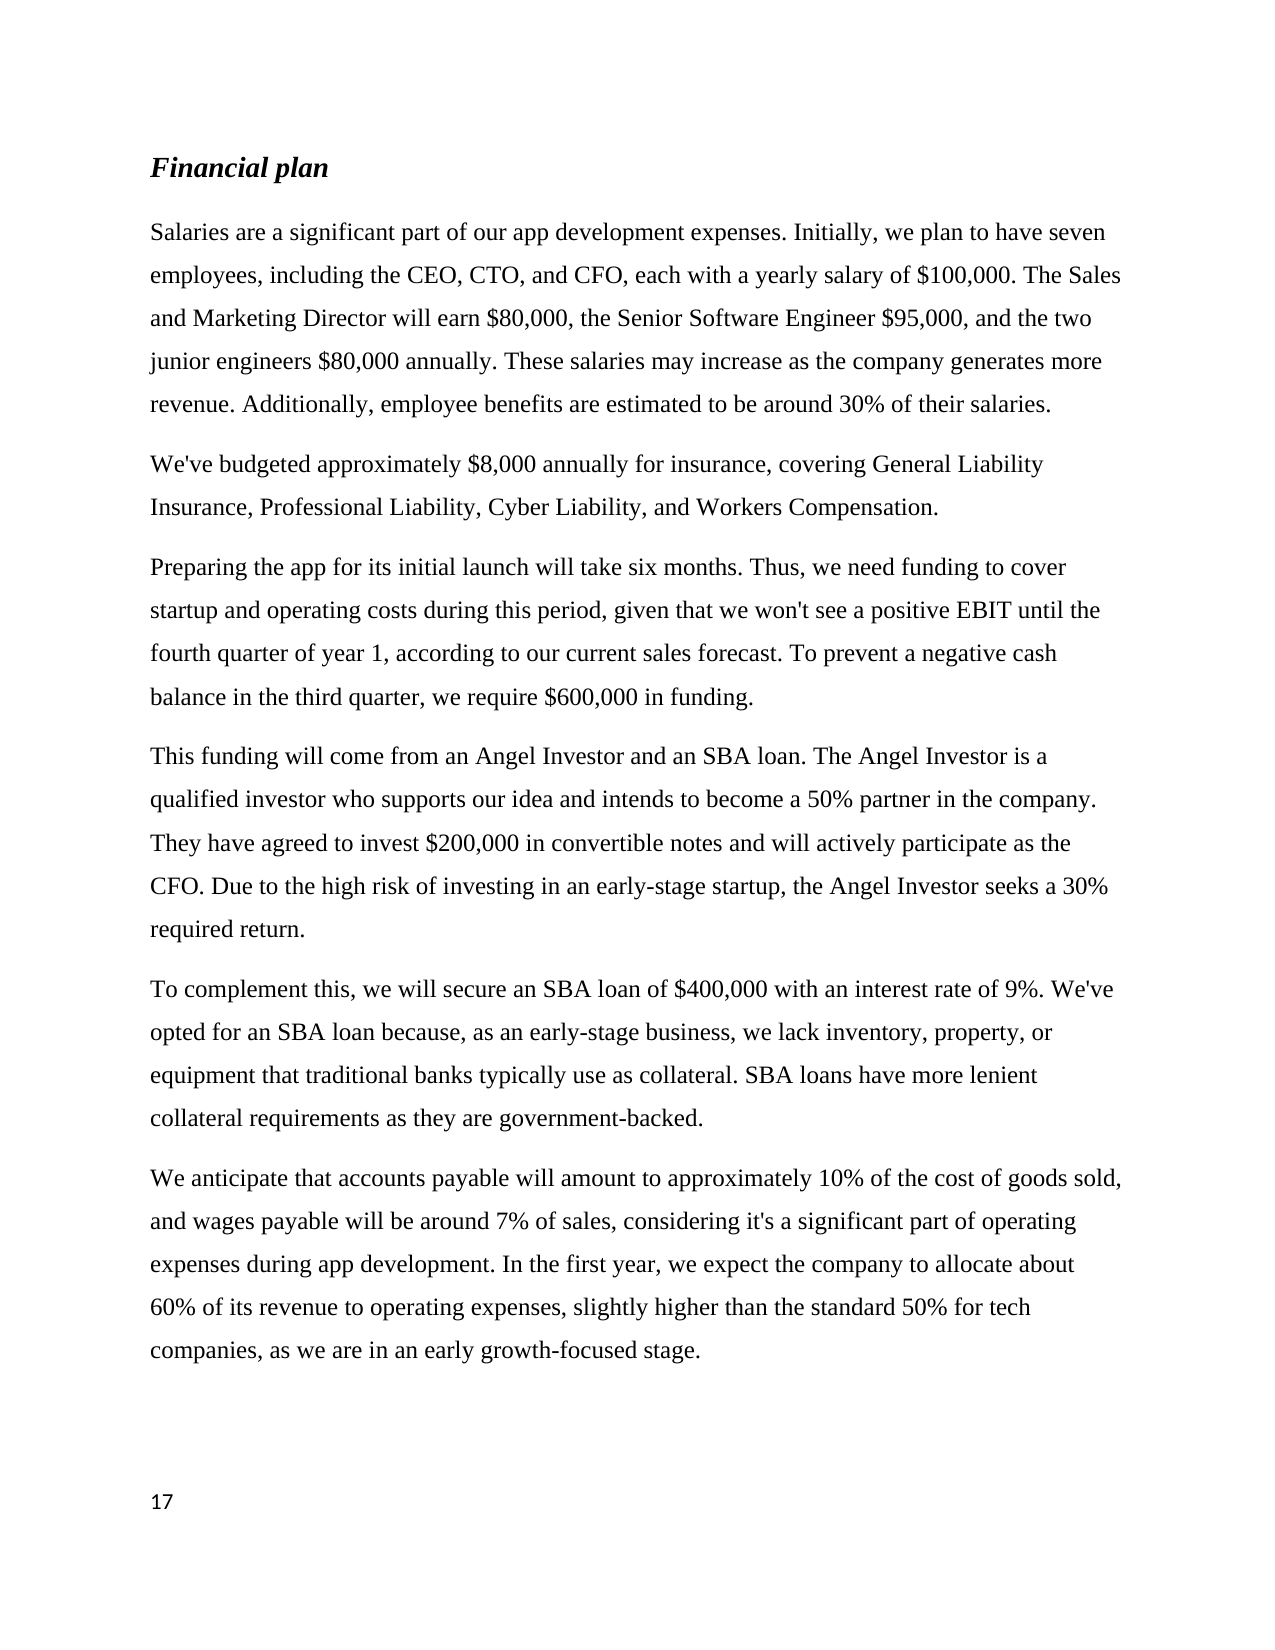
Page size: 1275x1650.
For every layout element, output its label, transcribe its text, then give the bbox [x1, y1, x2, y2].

text We anticipate that accounts payable will amount to approximately 10% of the cost of goods sold, and wages payable will be around 7% of sales, considering it's a significant part of operating expenses during app development. In the first year, we expect the company to allocate about 60% of its revenue to operating expenses, slightly higher than the standard 50% for tech companies, as we are in an early growth-focused stage. [150, 1163, 1125, 1364]
text Salaries are a significant part of our app development expenses. Initially, we plan to have seven employees, including the CEO, CTO, and CFO, each with a yearly salary of $100,000. The Sales and Marketing Director will earn $80,000, the Senior Software Engineer $95,000, and the two junior engineers $80,000 annually. These salaries may increase as the company generates more revenue. Additionally, employee benefits are estimated to be around 30% of their salaries. [150, 217, 1125, 418]
text This funding will come from an Angel Investor and an SBA loan. The Angel Investor is a qualified investor who supports our idea and intends to become a 50% partner in the company. They have agreed to invest $200,000 in convertible notes and will actively participate as the CFO. Due to the high risk of investing in an early-stage startup, the Angel Investor seeks a 30% required return. [150, 741, 1125, 943]
text Financial plan [150, 150, 1125, 183]
text Preparing the app for its initial launch will take six months. Thus, we need funding to cover startup and operating costs during this period, given that we won't see a positive EBIT until the fourth quarter of year 1, according to our current sales forecast. To prevent a negative cash balance in the third quarter, we require $600,000 in funding. [150, 552, 1125, 710]
text We've budgeted approximately $8,000 annually for insurance, covering General Liability Insurance, Professional Liability, Cyber Liability, and Workers Compensation. [150, 449, 1125, 521]
text To complement this, we will secure an SBA loan of $400,000 with an interest rate of 9%. We've opted for an SBA loan because, as an early-stage business, we lack inventory, property, or equipment that traditional banks typically use as collateral. SBA loans have more lenient collateral requirements as they are government-backed. [150, 974, 1125, 1132]
